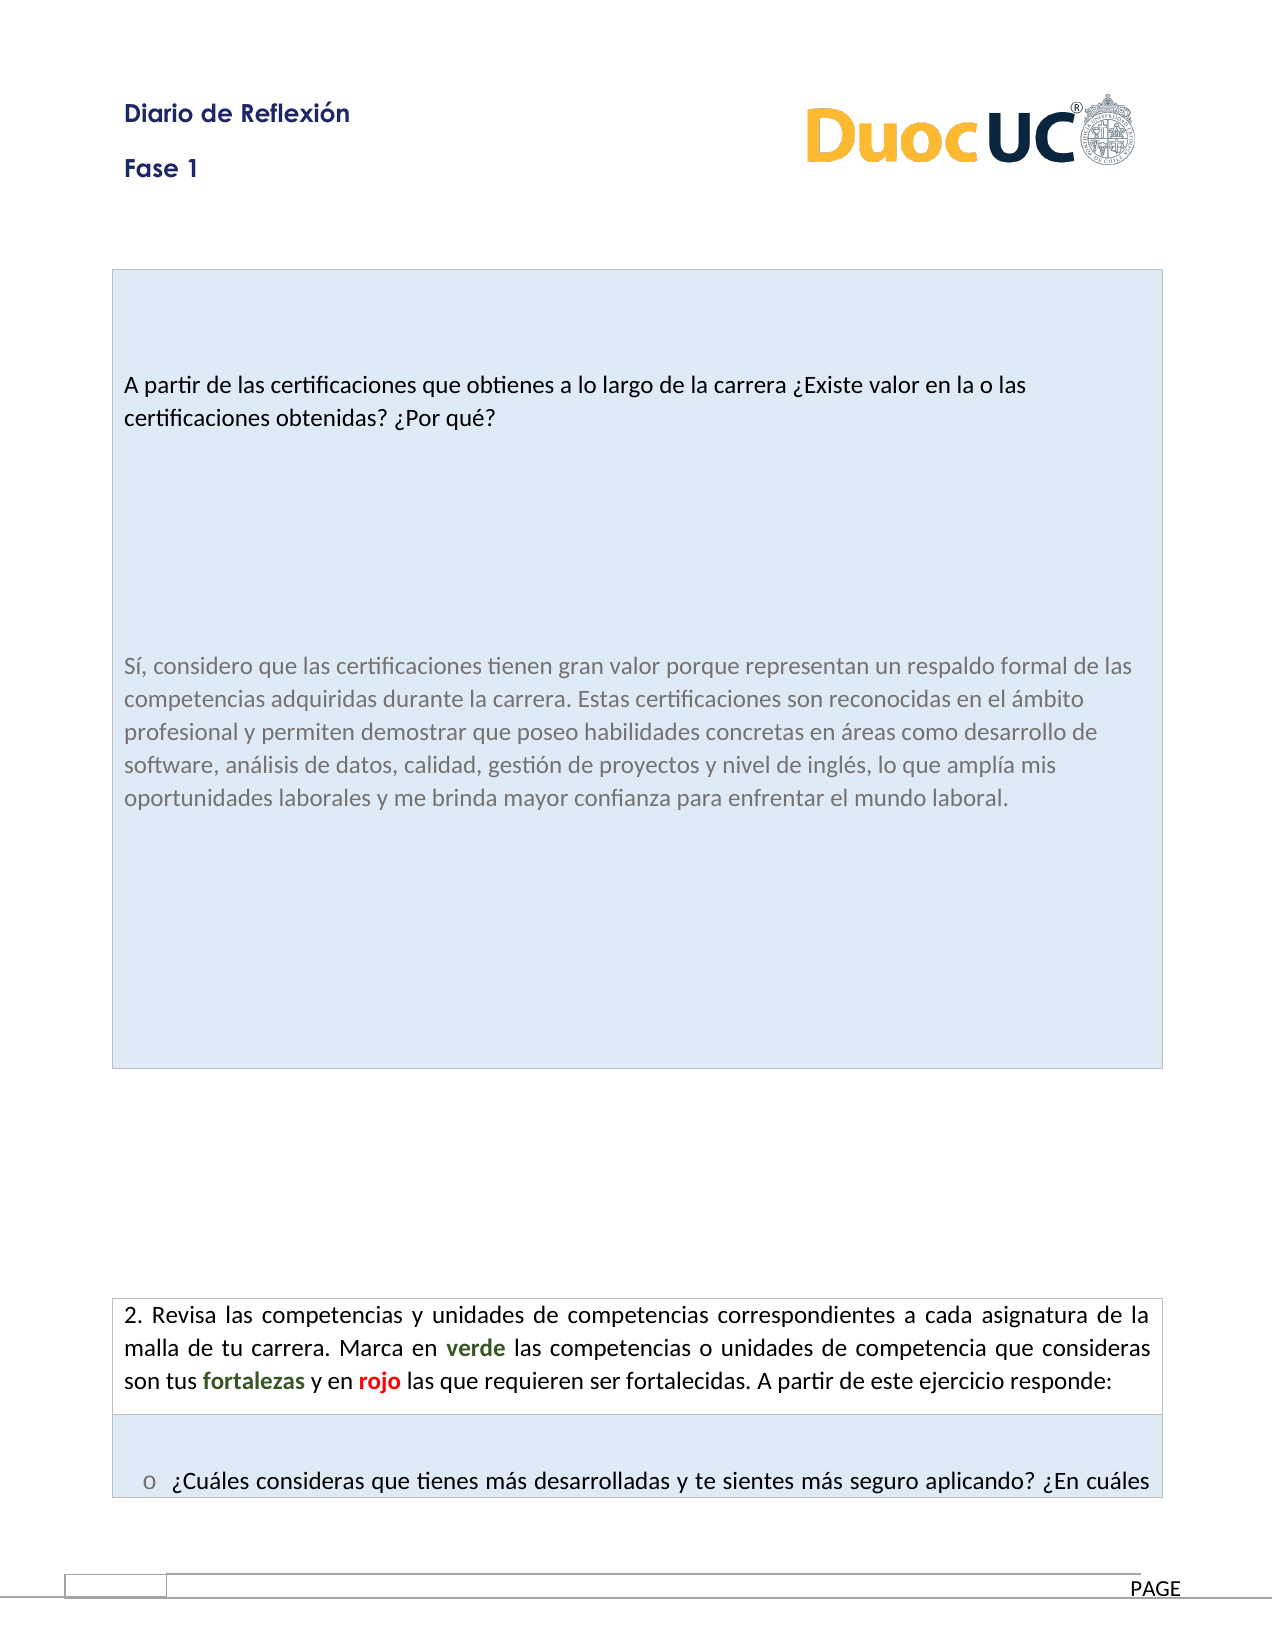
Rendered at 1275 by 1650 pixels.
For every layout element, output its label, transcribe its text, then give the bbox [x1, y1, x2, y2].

picture [807, 94, 1135, 165]
table_header 2. Revisa las competencias y unidades de competencias correspondientes a cada asignatura de la malla de tu carrera. Marca en verde las competencias o unidades de competencia que consideras son tus fortalezas y en rojo las que requieren ser fortalecidas. A partir de este ejercicio responde: [113, 1299, 1162, 1414]
